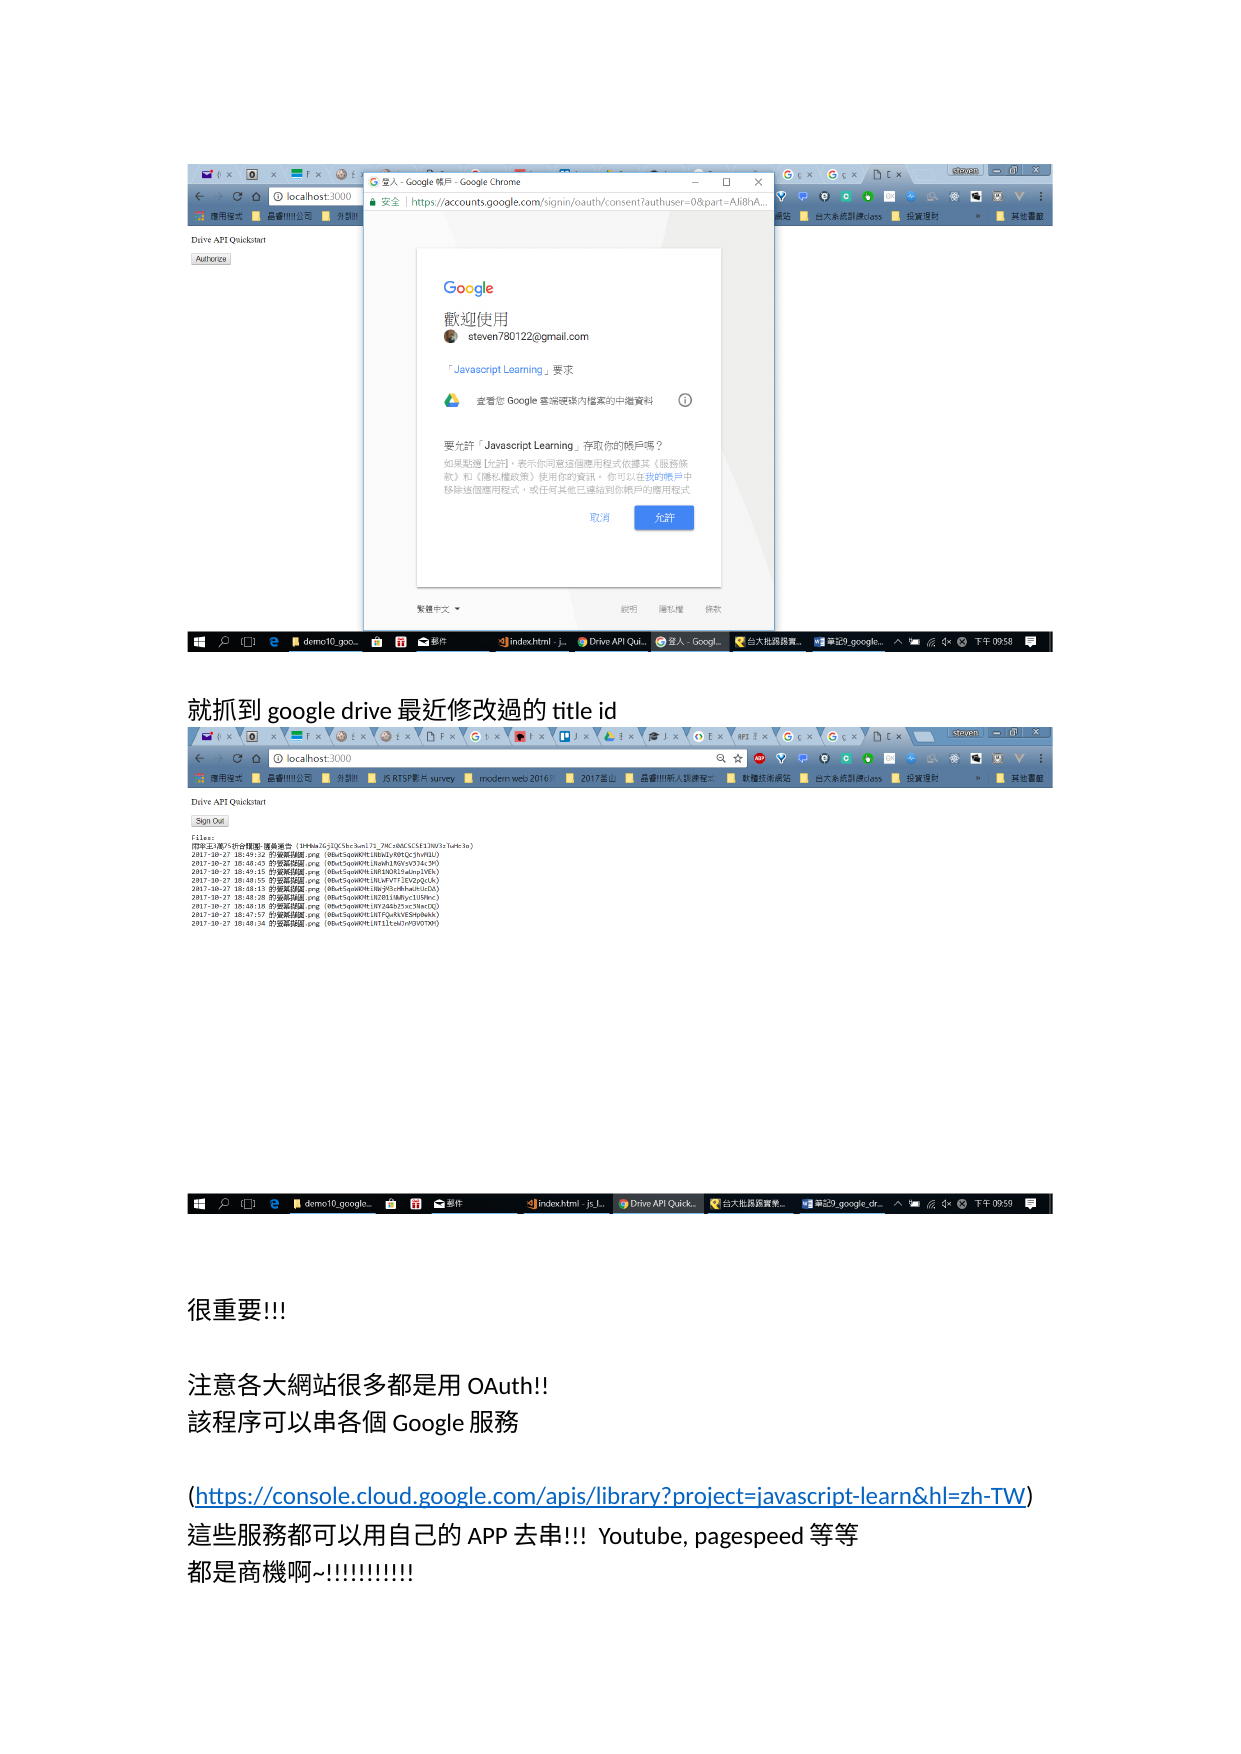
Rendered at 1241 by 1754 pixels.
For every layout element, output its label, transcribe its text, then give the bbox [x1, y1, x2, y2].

text 就抓到google drive最近修改過的title id [187, 689, 1053, 727]
picture [187, 164, 1053, 652]
text (https://console.cloud.google.com/apis/library?project=javascript-learn&hl=zh-TW) [187, 1477, 1053, 1514]
text 該程序可以串各個Google服務 [187, 1402, 1053, 1439]
text 很重要!!! [187, 1289, 1053, 1327]
text 都是商機啊~!!!!!!!!!!! [187, 1552, 1053, 1589]
text 這些服務都可以用自己的APP去串!!! Youtube, pagespeed等等 [187, 1514, 1053, 1552]
picture [187, 727, 1053, 1214]
text 注意各大網站很多都是用OAuth!! [187, 1364, 1053, 1402]
